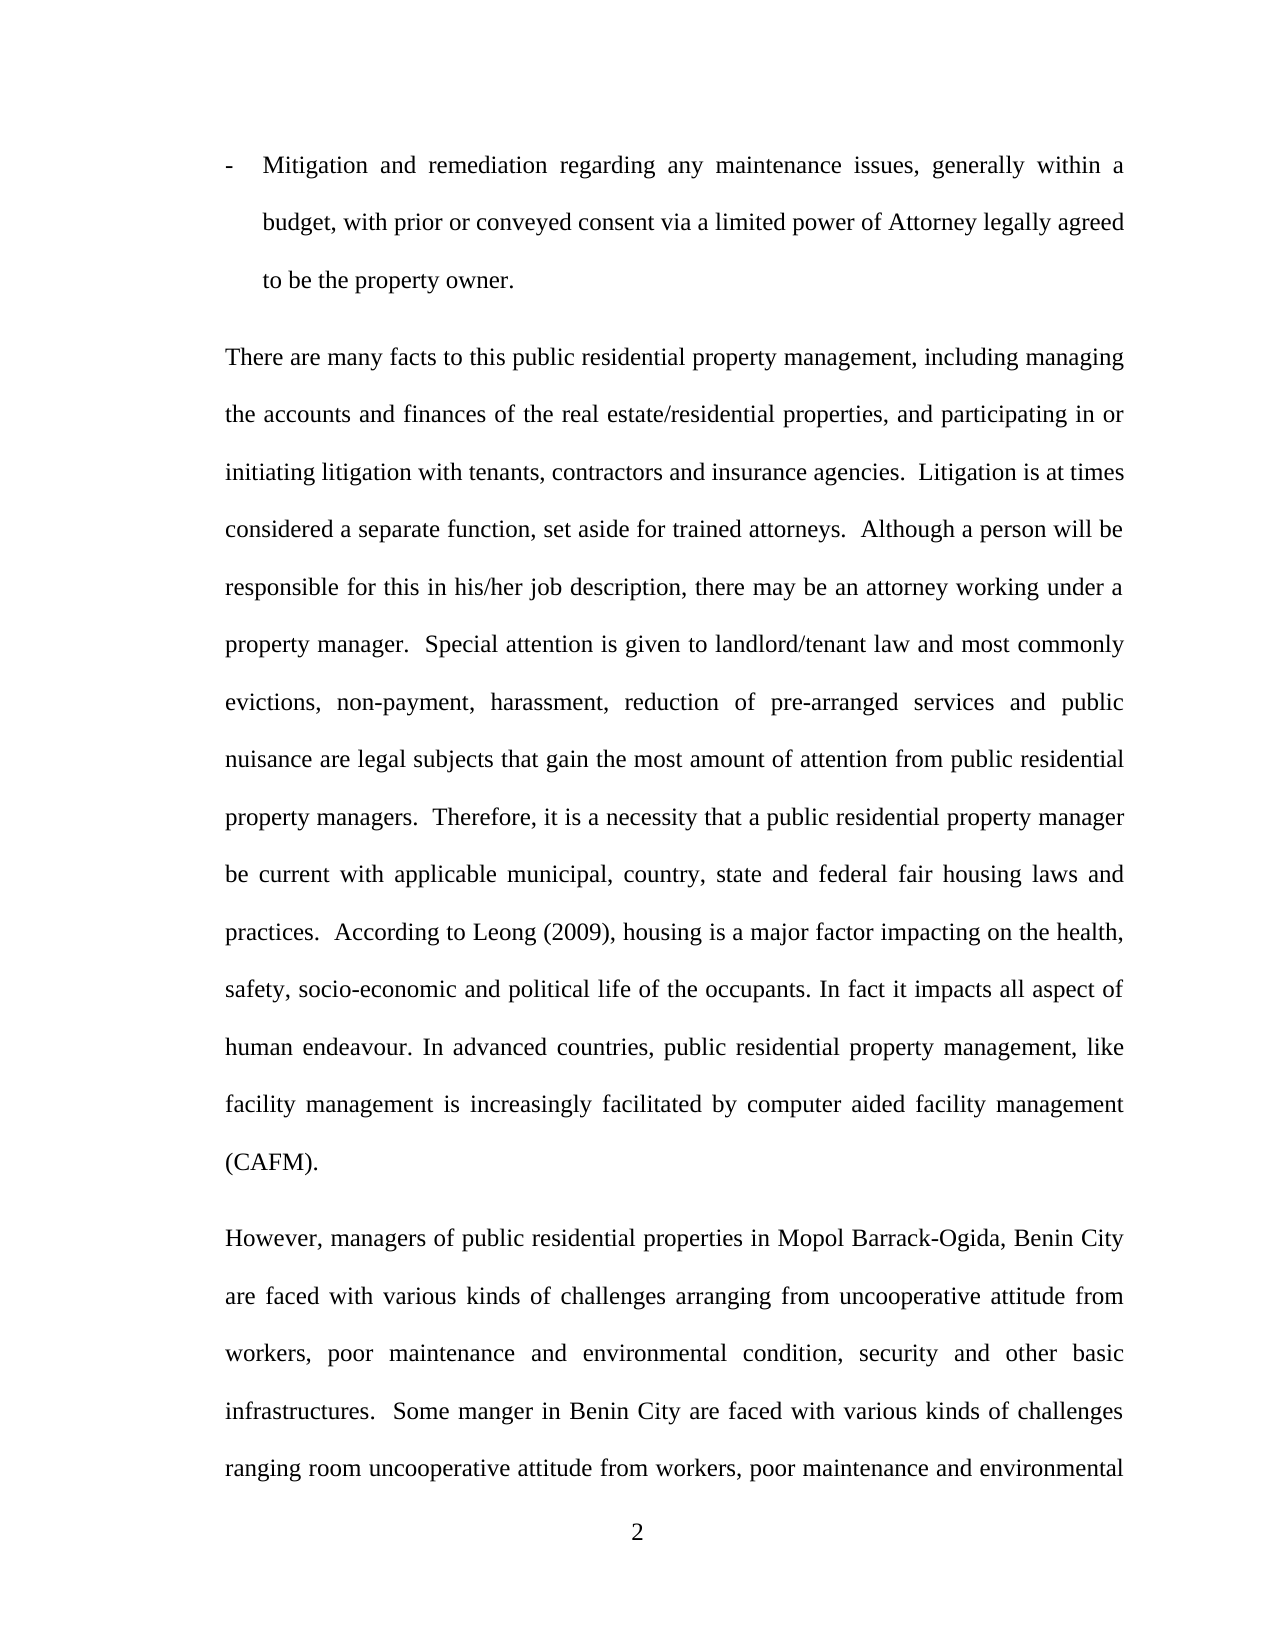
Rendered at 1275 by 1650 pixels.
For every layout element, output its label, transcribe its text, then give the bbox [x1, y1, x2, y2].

list Mitigation and remediation regarding any maintenance issues, generally within a budget, with prior or conveyed consent via a limited power of Attorney legally agreed to be the property owner. [225, 150, 1125, 294]
text There are many facts to this public residential property management, including managing the accounts and finances of the real estate/residential properties, and participating in or initiating litigation with tenants, contractors and insurance agencies. Litigation is at times considered a separate function, set aside for trained attorneys. Although a person will be responsible for this in his/her job description, there may be an attorney working under a property manager. Special attention is given to landlord/tenant law and most commonly evictions, non-payment, harassment, reduction of pre-arranged services and public nuisance are legal subjects that gain the most amount of attention from public residential property managers. Therefore, it is a necessity that a public residential property manager be current with applicable municipal, country, state and federal fair housing laws and practices. According to Leong (2009), housing is a major factor impacting on the health, safety, socio-economic and political life of the occupants. In fact it impacts all aspect of human endeavour. In advanced countries, public residential property management, like facility management is increasingly facilitated by computer aided facility management (CAFM). [225, 342, 1125, 1175]
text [225, 1223, 1125, 1482]
